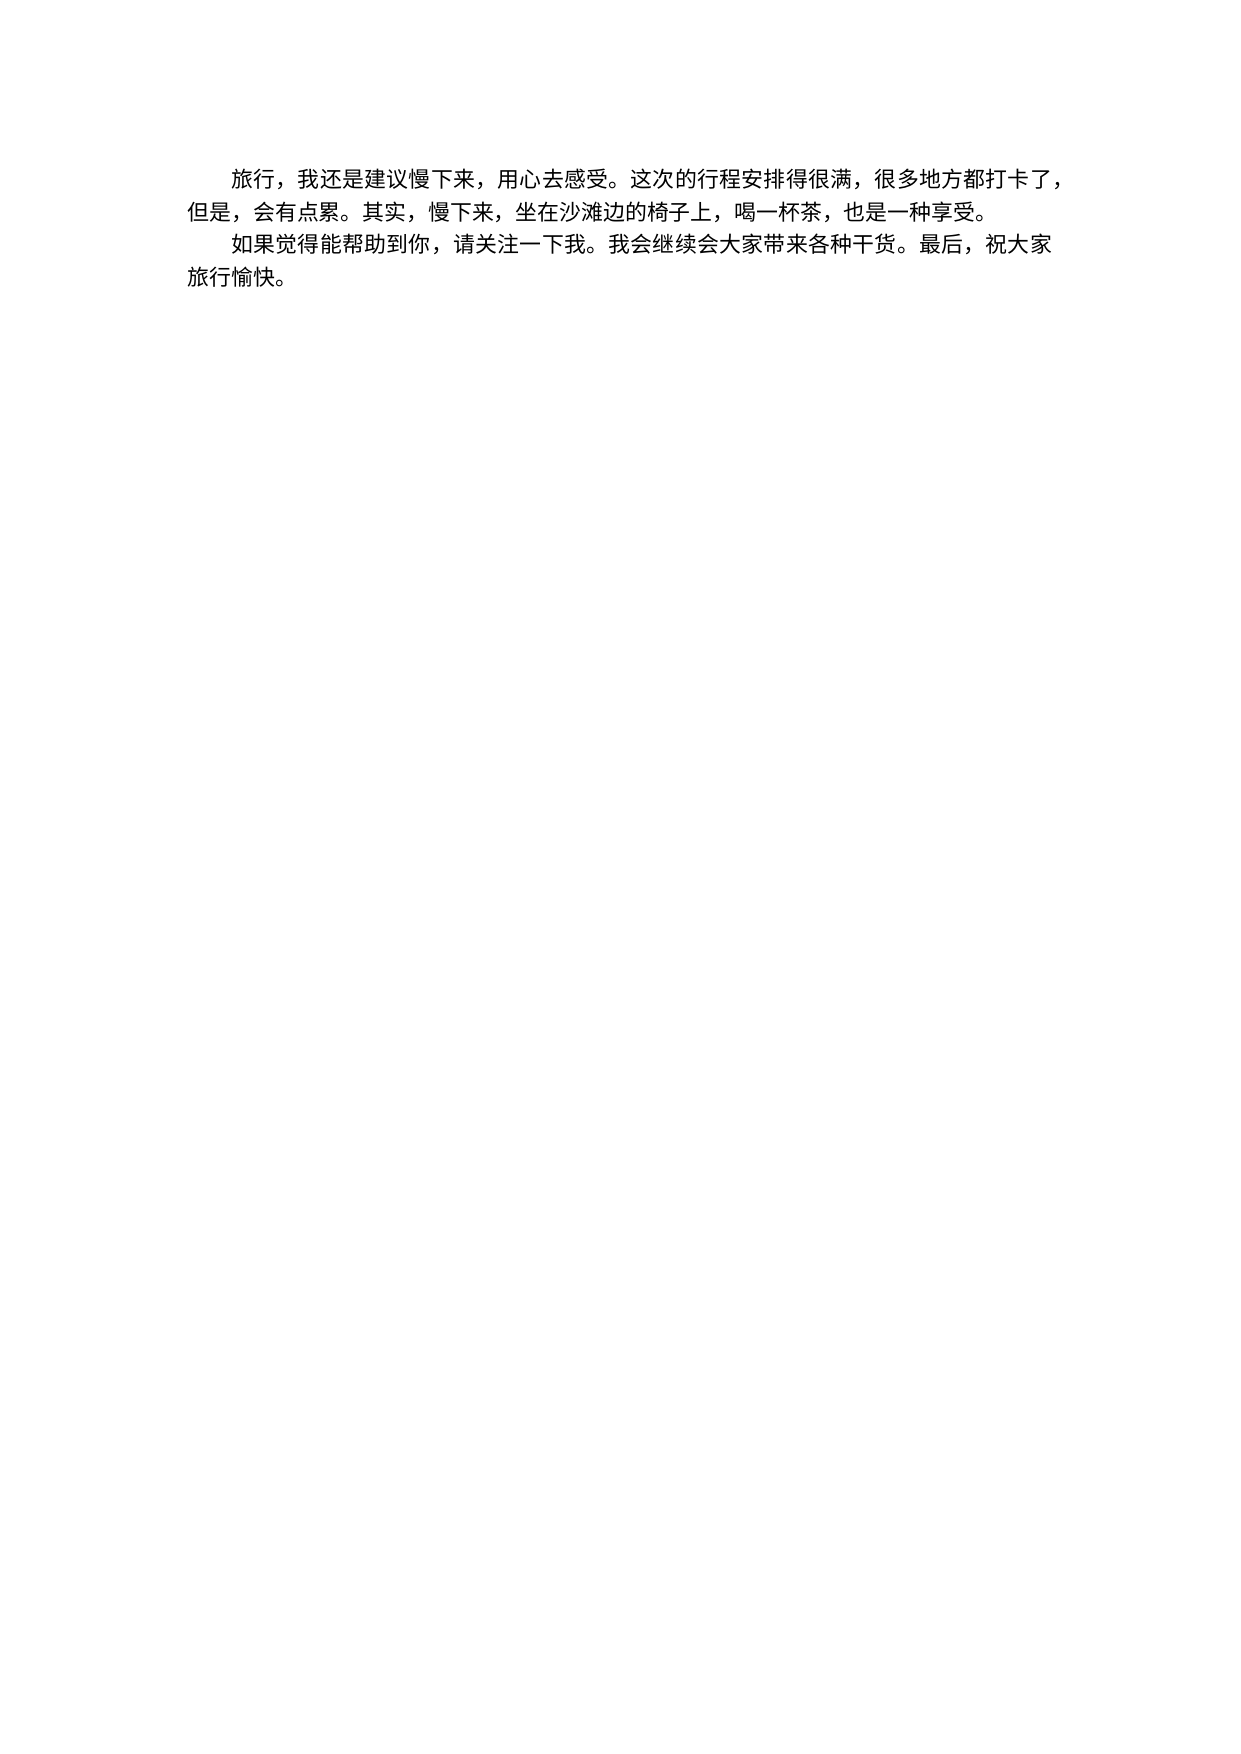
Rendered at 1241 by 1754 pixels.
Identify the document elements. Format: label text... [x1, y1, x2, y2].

text 如果觉得能帮助到你，请关注一下我。我会继续会大家带来各种干货。最后，祝大家旅行愉快。 [187, 227, 1053, 292]
text 旅行，我还是建议慢下来，用心去感受。这次的行程安排得很满，很多地方都打卡了，但是，会有点累。其实，慢下来，坐在沙滩边的椅子上，喝一杯茶，也是一种享受。 [187, 162, 1053, 227]
